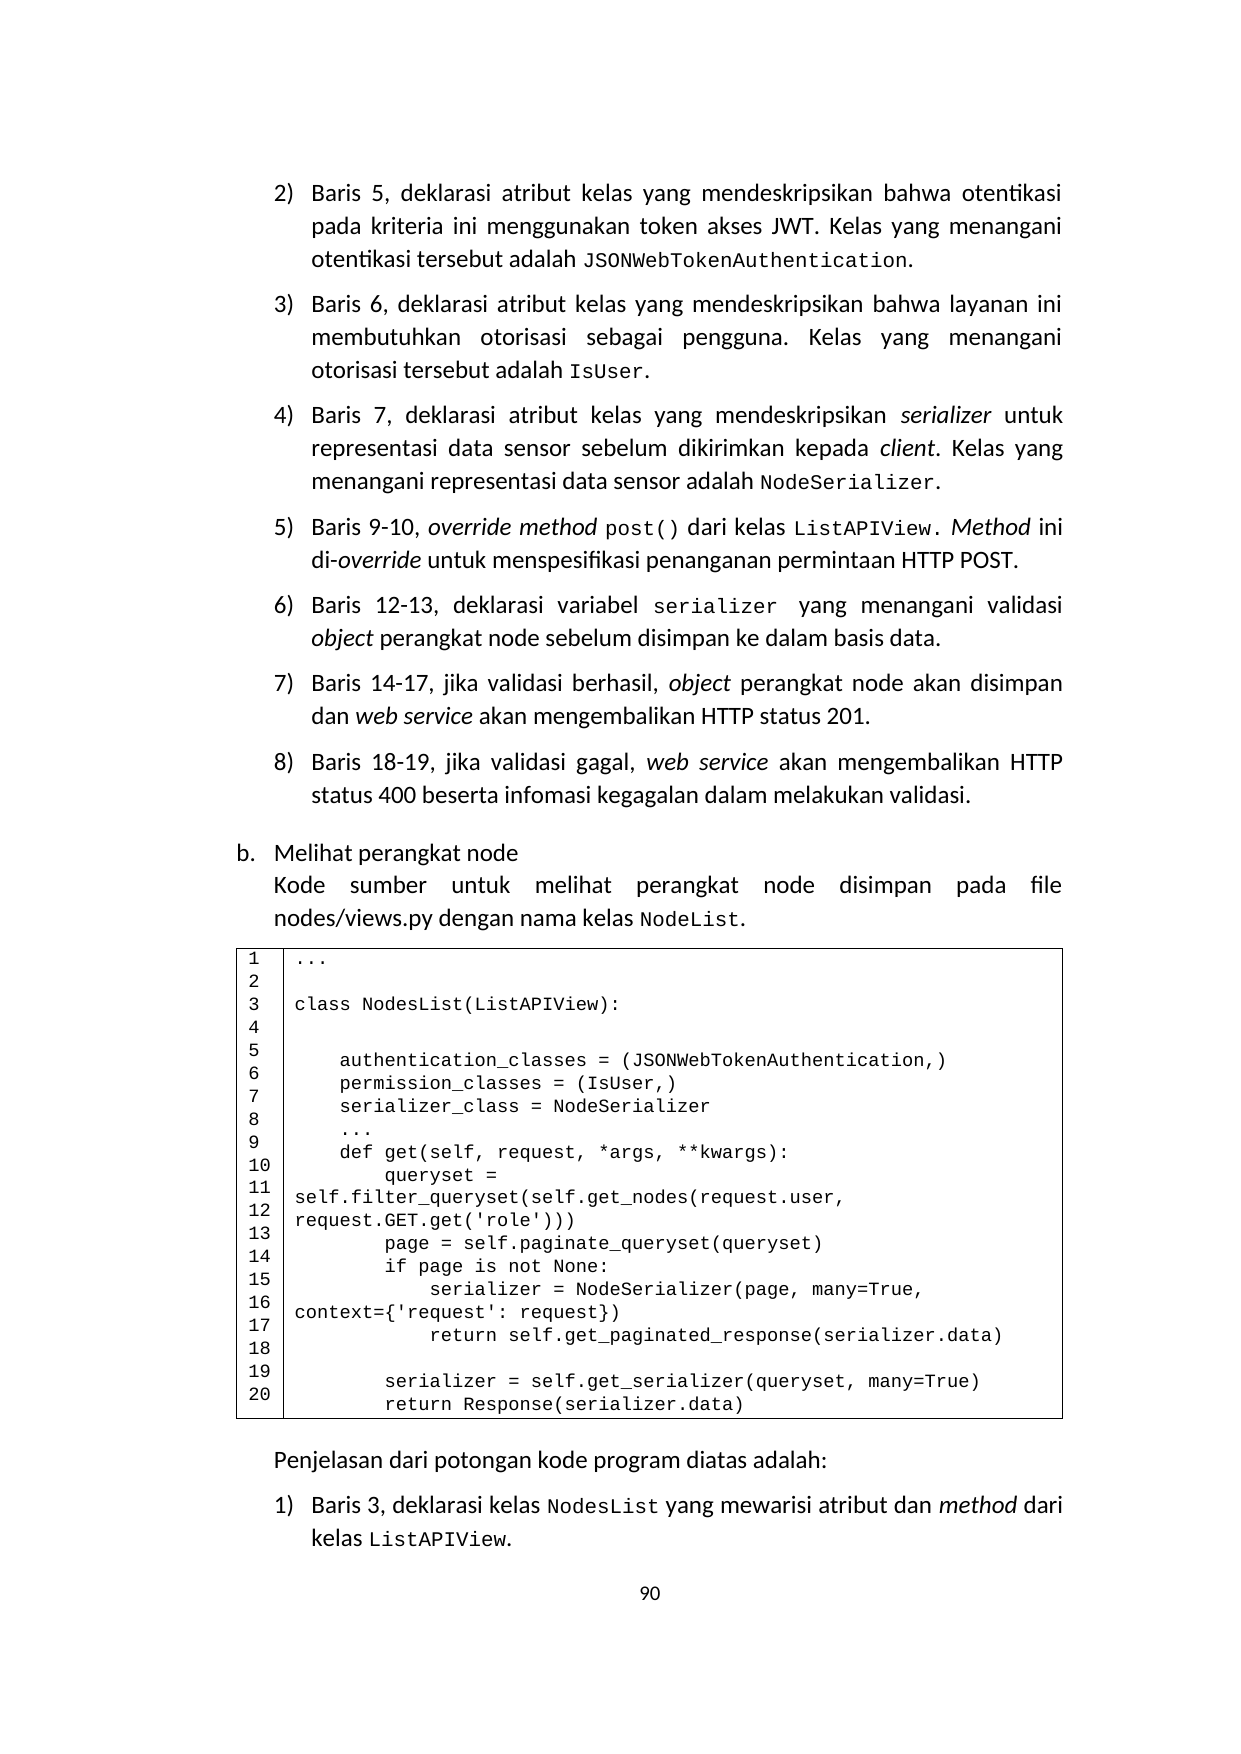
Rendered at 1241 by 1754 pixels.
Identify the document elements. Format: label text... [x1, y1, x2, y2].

table_header 1 2 3 4 5 6 7 8 9 10 11 12 13 14 15 16 17 18 19 20 [237, 949, 283, 1418]
list Baris 18-19, jika validasi gagal, web service akan mengembalikan HTTP status 400 beserta infomasi kegagalan dalam melakukan validasi. [274, 746, 1063, 809]
list Baris 5, deklarasi atribut kelas yang mendeskripsikan bahwa otentikasi pada kriteria ini menggunakan token akses JWT. Kelas yang menangani otentikasi tersebut adalah JSONWebTokenAuthentication. [274, 177, 1063, 273]
text Penjelasan dari potongan kode program diatas adalah: [274, 1444, 1063, 1474]
list Baris 3, deklarasi kelas NodesList yang mewarisi atribut dan method dari kelas ListAPIView. [274, 1489, 1063, 1553]
list Baris 9-10, override method post() dari kelas ListAPIView. Method ini di-override untuk menspesifikasi penanganan permintaan HTTP POST. [274, 511, 1063, 574]
list Baris 6, deklarasi atribut kelas yang mendeskripsikan bahwa layanan ini membutuhkan otorisasi sebagai pengguna. Kelas yang menangani otorisasi tersebut adalah IsUser. [274, 288, 1063, 385]
list Melihat perangkat node [236, 837, 1063, 867]
list Baris 14-17, jika validasi berhasil, object perangkat node akan disimpan dan web service akan mengembalikan HTTP status 201. [274, 668, 1063, 731]
table_header ... class NodesList(ListAPIView): authentication_classes = (JSONWebTokenAuthentication,) permission_classes = (IsUser,) serializer_class = NodeSerializer ... def get(self, request, *args, **kwargs): queryset = self.filter_queryset(self.get_nodes(request.user, request.GET.get('role'))) page = self.paginate_queryset(queryset) if page is not None: serializer = NodeSerializer(page, many=True, context={'request': request}) return self.get_paginated_response(serializer.data) serializer = self.get_serializer(queryset, many=True) return Response(serializer.data) [284, 949, 1062, 1418]
list Baris 7, deklarasi atribut kelas yang mendeskripsikan serializer untuk representasi data sensor sebelum dikirimkan kepada client. Kelas yang menangani representasi data sensor adalah NodeSerializer. [274, 400, 1063, 496]
list Kode sumber untuk melihat perangkat node disimpan pada file nodes/views.py dengan nama kelas NodeList. [274, 870, 1063, 933]
list Baris 12-13, deklarasi variabel serializer yang menangani validasi object perangkat node sebelum disimpan ke dalam basis data. [274, 589, 1063, 653]
